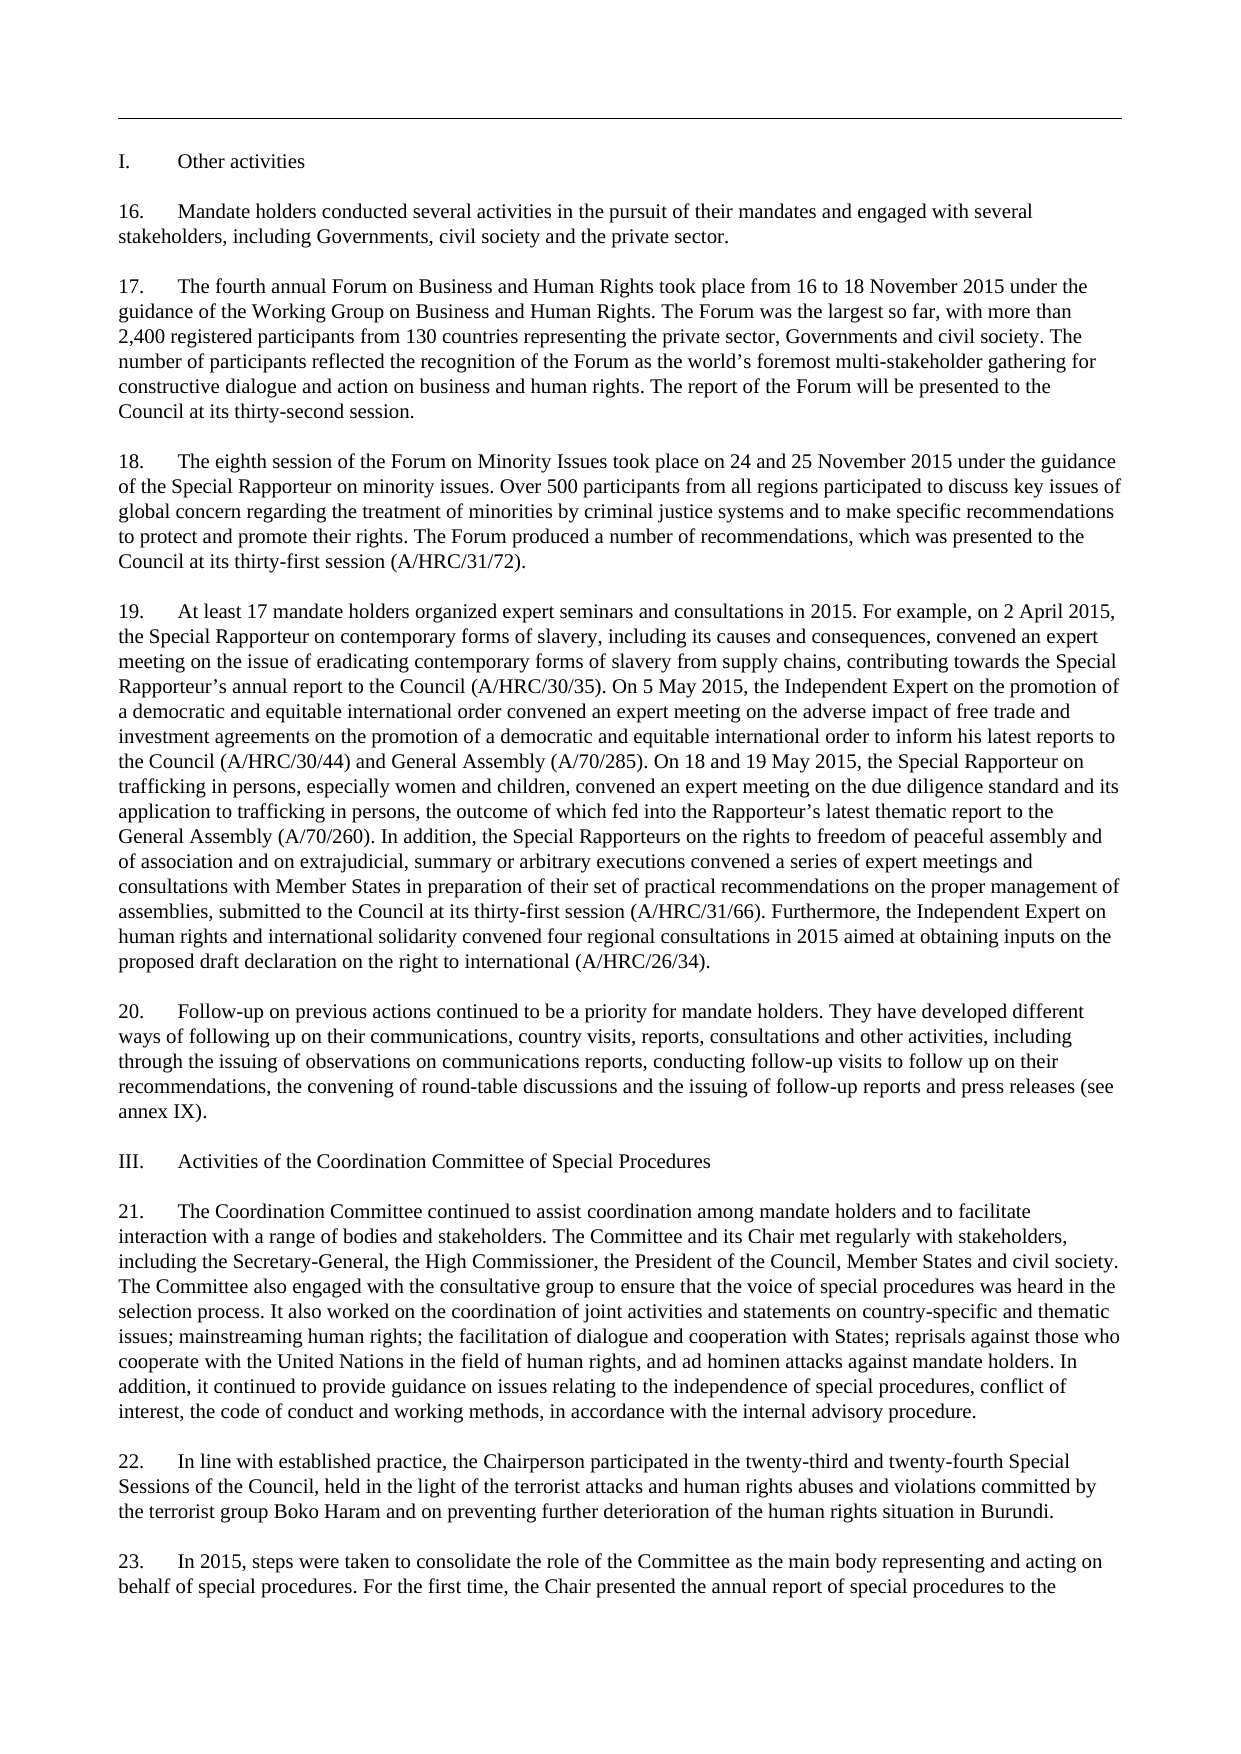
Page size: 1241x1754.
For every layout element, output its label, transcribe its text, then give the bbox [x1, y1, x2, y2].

text 18. The eighth session of the Forum on Minority Issues took place on 24 and 25 November 2015 under the guidance of the Special Rapporteur on minority issues. Over 500 participants from all regions participated to discuss key issues of global concern regarding the treatment of minorities by criminal justice systems and to make specific recommendations to protect and promote their rights. The Forum produced a number of recommendations, which was presented to the Council at its thirty-first session (A/HRC/31/72). [118, 448, 1122, 573]
text 22. In line with established practice, the Chairperson participated in the twenty-third and twenty-fourth Special Sessions of the Council, held in the light of the terrorist attacks and human rights abuses and violations committed by the terrorist group Boko Haram and on preventing further deterioration of the human rights situation in Burundi. [118, 1448, 1122, 1523]
text 19. At least 17 mandate holders organized expert seminars and consultations in 2015. For example, on 2 April 2015, the Special Rapporteur on contemporary forms of slavery, including its causes and consequences, convened an expert meeting on the issue of eradicating contemporary forms of slavery from supply chains, contributing towards the Special Rapporteur’s annual report to the Council (A/HRC/30/35). On 5 May 2015, the Independent Expert on the promotion of a democratic and equitable international order convened an expert meeting on the adverse impact of free trade and investment agreements on the promotion of a democratic and equitable international order to inform his latest reports to the Council (A/HRC/30/44) and General Assembly (A/70/285). On 18 and 19 May 2015, the Special Rapporteur on trafficking in persons, especially women and children, convened an expert meeting on the due diligence standard and its application to trafficking in persons, the outcome of which fed into the Rapporteur’s latest thematic report to the General Assembly (A/70/260). In addition, the Special Rapporteurs on the rights to freedom of peaceful assembly and of association and on extrajudicial, summary or arbitrary executions convened a series of expert meetings and consultations with Member States in preparation of their set of practical recommendations on the proper management of assemblies, submitted to the Council at its thirty-first session (A/HRC/31/66). Furthermore, the Independent Expert on human rights and international solidarity convened four regional consultations in 2015 aimed at obtaining inputs on the proposed draft declaration on the right to international (A/HRC/26/34). [118, 598, 1122, 973]
text 21. The Coordination Committee continued to assist coordination among mandate holders and to facilitate interaction with a range of bodies and stakeholders. The Committee and its Chair met regularly with stakeholders, including the Secretary-General, the High Commissioner, the President of the Council, Member States and civil society. The Committee also engaged with the consultative group to ensure that the voice of special procedures was heard in the selection process. It also worked on the coordination of joint activities and statements on country-specific and thematic issues; mainstreaming human rights; the facilitation of dialogue and cooperation with States; reprisals against those who cooperate with the United Nations in the field of human rights, and ad hominen attacks against mandate holders. In addition, it continued to provide guidance on issues relating to the independence of special procedures, conflict of interest, the code of conduct and working methods, in accordance with the internal advisory procedure. [118, 1198, 1122, 1423]
text I. Other activities [118, 148, 1122, 173]
text III. Activities of the Coordination Committee of Special Procedures [118, 1148, 1122, 1173]
text 16. Mandate holders conducted several activities in the pursuit of their mandates and engaged with several stakeholders, including Governments, civil society and the private sector. [118, 198, 1122, 248]
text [118, 1548, 1122, 1598]
text 17. The fourth annual Forum on Business and Human Rights took place from 16 to 18 November 2015 under the guidance of the Working Group on Business and Human Rights. The Forum was the largest so far, with more than 2,400 registered participants from 130 countries representing the private sector, Governments and civil society. The number of participants reflected the recognition of the Forum as the world’s foremost multi-stakeholder gathering for constructive dialogue and action on business and human rights. The report of the Forum will be presented to the Council at its thirty-second session. [118, 273, 1122, 423]
text 20. Follow-up on previous actions continued to be a priority for mandate holders. They have developed different ways of following up on their communications, country visits, reports, consultations and other activities, including through the issuing of observations on communications reports, conducting follow-up visits to follow up on their recommendations, the convening of round-table discussions and the issuing of follow-up reports and press releases (see annex IX). [118, 998, 1122, 1123]
